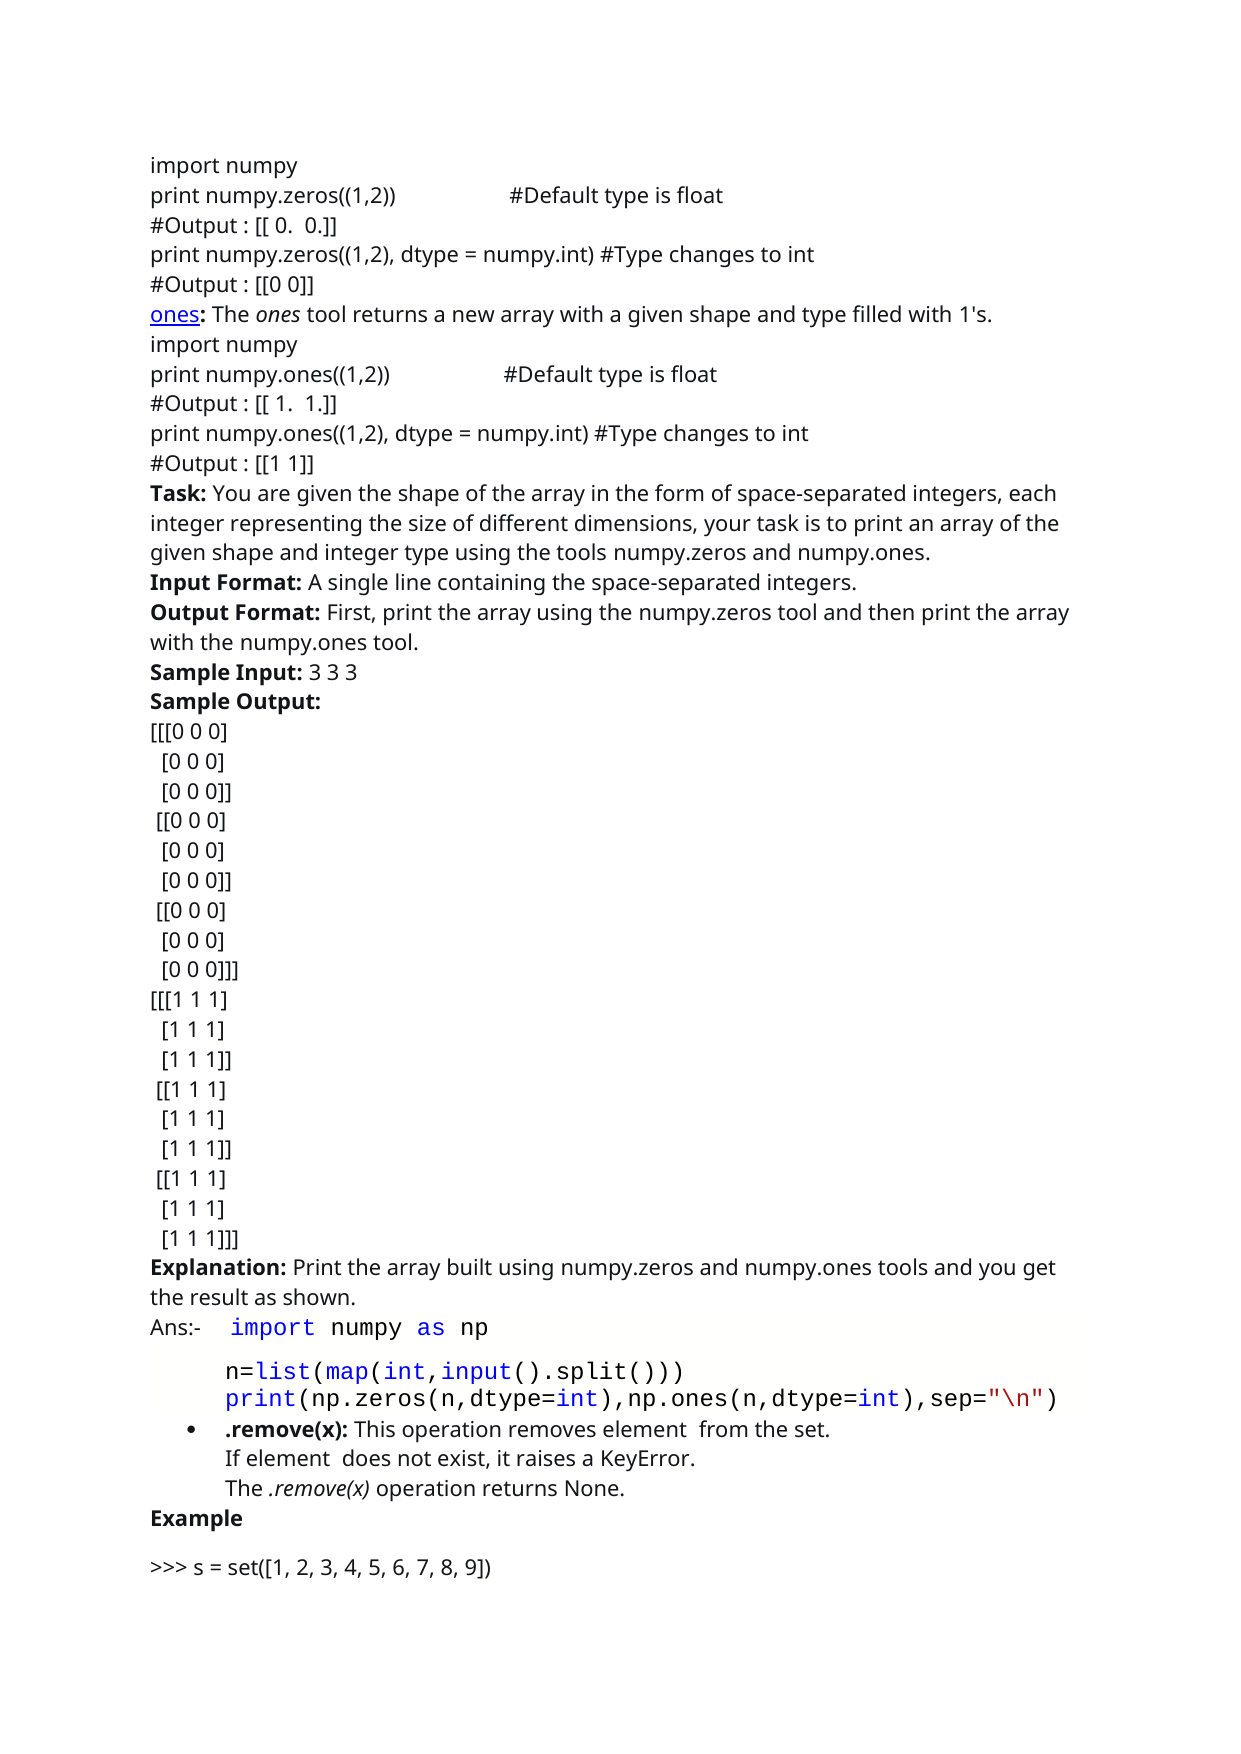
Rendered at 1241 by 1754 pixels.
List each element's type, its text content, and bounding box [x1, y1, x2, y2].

text print numpy.zeros((1,2), dtype = numpy.int) #Type changes to int [150, 239, 1090, 269]
text print numpy.ones((1,2)) #Default type is float [150, 358, 1090, 388]
text Output Format: First, print the array using the numpy.zeros tool and then print the array with the numpy.ones tool. [150, 597, 1090, 656]
text Explanation: Print the array built using numpy.zeros and numpy.ones tools and you get the result as shown. [150, 1252, 1090, 1312]
text import numpy [150, 150, 1090, 180]
text [1 1 1] [150, 1014, 1090, 1044]
text Example [150, 1503, 1090, 1533]
text [1 1 1]] [150, 1044, 1090, 1073]
text [0 0 0]] [150, 865, 1090, 895]
text print numpy.ones((1,2), dtype = numpy.int) #Type changes to int [150, 418, 1090, 448]
text [0 0 0]] [150, 776, 1090, 805]
text print numpy.zeros((1,2)) #Default type is float [150, 180, 1090, 209]
text [[1 1 1] [150, 1073, 1090, 1103]
text n=list(map(int,input().split())) [150, 1359, 1090, 1386]
text #Output : [[ 1. 1.]] [150, 388, 1090, 418]
text Ans:- import numpy as np [150, 1312, 1090, 1342]
text #Output : [[ 0. 0.]] [150, 209, 1090, 239]
text ones: The ones tool returns a new array with a given shape and type filled with 1's. [150, 299, 1090, 329]
text >>> s = set([1, 2, 3, 4, 5, 6, 7, 8, 9]) [150, 1551, 1090, 1581]
text [[1 1 1] [150, 1163, 1090, 1193]
text #Output : [[1 1]] [150, 448, 1090, 478]
text [0 0 0] [150, 924, 1090, 954]
text [1 1 1]]] [150, 1222, 1090, 1252]
list .remove(x): This operation removes element from the set. If element does not exist, it raises a KeyError. The .remove(x) operation returns None. [187, 1413, 1090, 1503]
text [0 0 0]]] [150, 954, 1090, 984]
text [1 1 1] [150, 1103, 1090, 1133]
text [[0 0 0] [150, 805, 1090, 835]
text [0 0 0] [150, 746, 1090, 776]
text [1 1 1]] [150, 1133, 1090, 1163]
text import numpy [150, 329, 1090, 358]
text [[[1 1 1] [150, 984, 1090, 1014]
text [[[0 0 0] [150, 716, 1090, 746]
text Sample Input: 3 3 3 [150, 656, 1090, 686]
text print(np.zeros(n,dtype=int),np.ones(n,dtype=int),sep="\n") [150, 1386, 1090, 1413]
text [1 1 1] [150, 1193, 1090, 1222]
text #Output : [[0 0]] [150, 269, 1090, 299]
text Input Format: A single line containing the space-separated integers. [150, 567, 1090, 597]
text Sample Output: [150, 686, 1090, 716]
text [0 0 0] [150, 835, 1090, 865]
text [[0 0 0] [150, 895, 1090, 924]
text Task: You are given the shape of the array in the form of space-separated integers, each integer representing the size of different dimensions, your task is to print an array of the given shape and integer type using the tools numpy.zeros and numpy.ones. [150, 478, 1090, 567]
